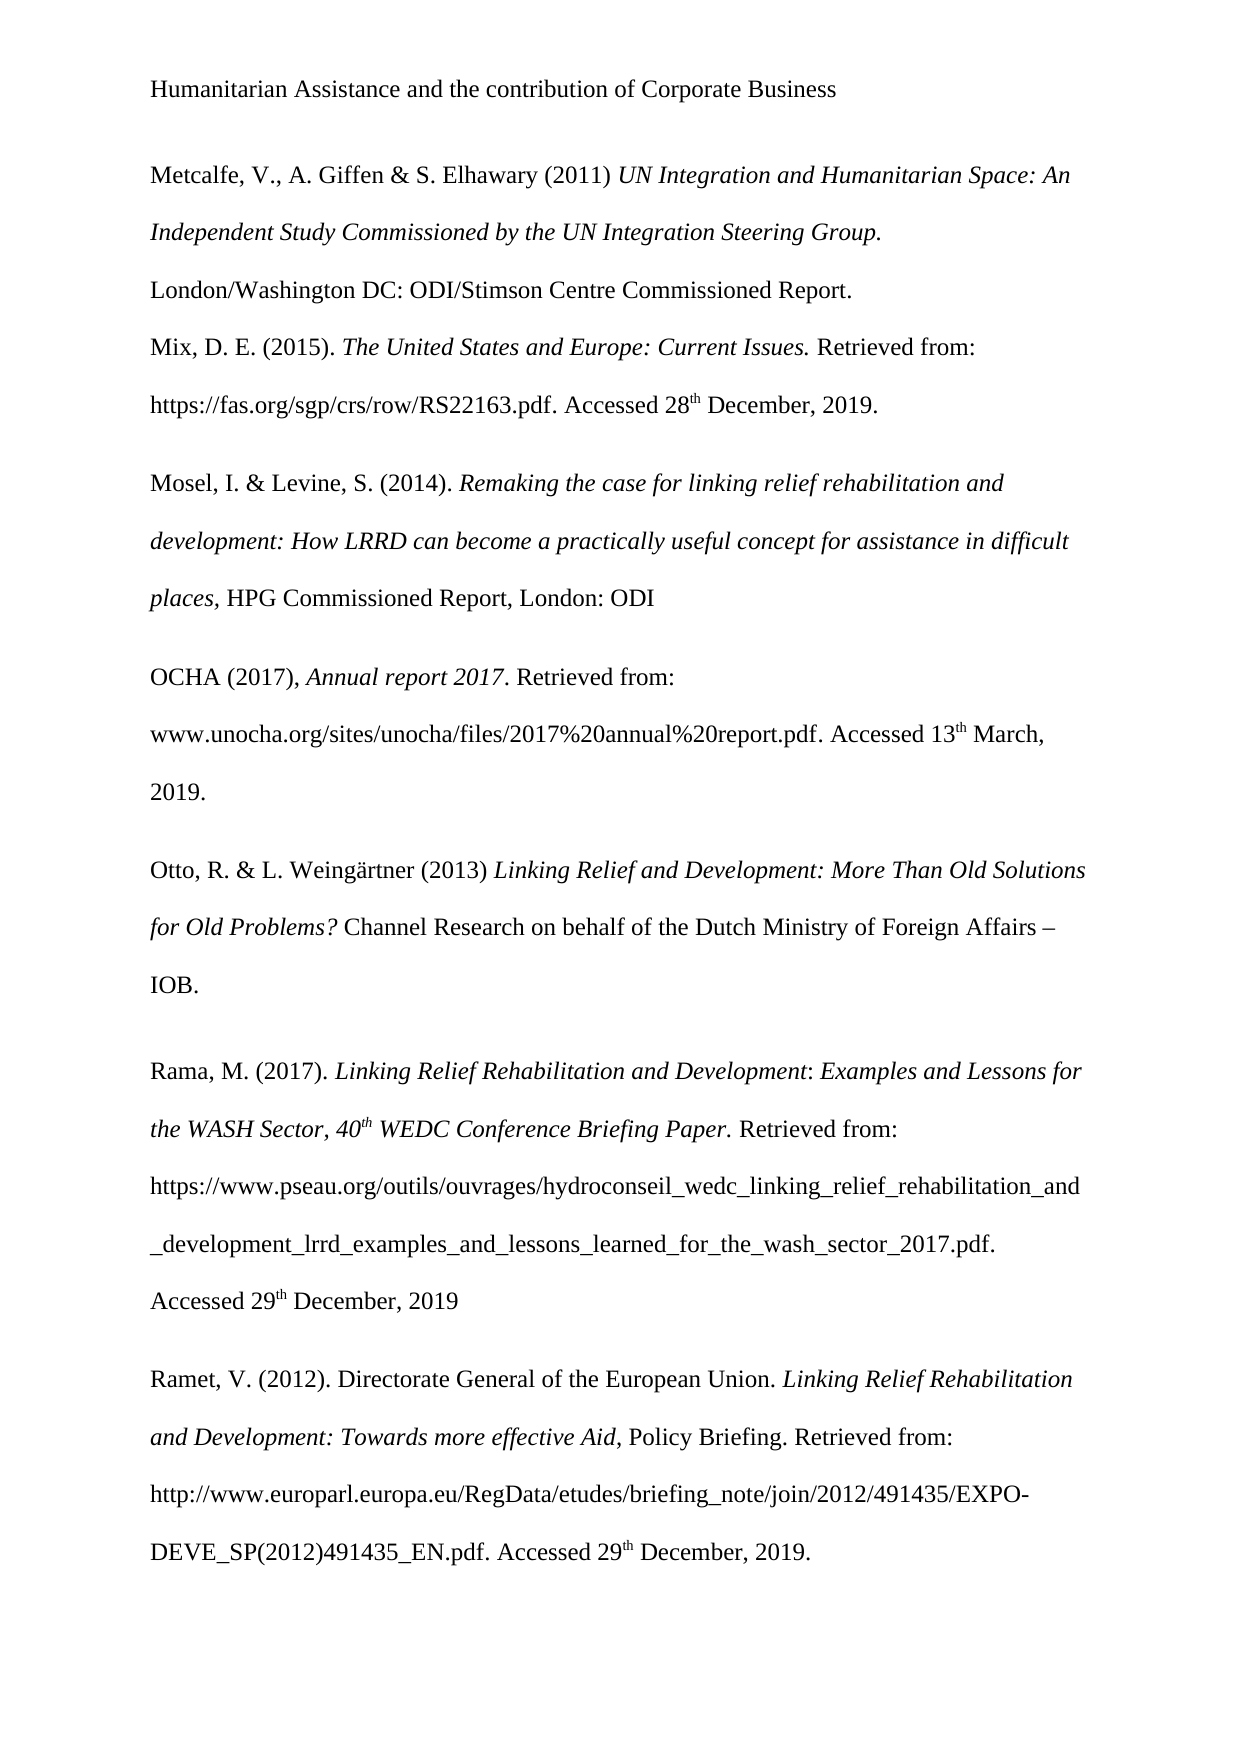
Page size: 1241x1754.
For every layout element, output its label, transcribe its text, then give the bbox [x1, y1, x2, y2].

text Otto, R. & L. Weingärtner (2013) Linking Relief and Development: More Than Old Solutions for Old Problems? Channel Research on behalf of the Dutch Ministry of Foreign Affairs – IOB. [150, 855, 1090, 999]
text Mosel, I. & Levine, S. (2014). Remaking the case for linking relief rehabilitation and development: How LRRD can become a practically useful concept for assistance in difficult places, HPG Commissioned Report, London: ODI [150, 468, 1090, 612]
text OCHA (2017), Annual report 2017. Retrieved from: www.unocha.org/sites/unocha/files/2017%20annual%20report.pdf. Accessed 13th March, 2019. [150, 662, 1090, 805]
text Rama, M. (2017). Linking Relief Rehabilitation and Development: Examples and Lessons for the WASH Sector, 40th WEDC Conference Briefing Paper. Retrieved from: https://www.pseau.org/outils/ouvrages/hydroconseil_wedc_linking_relief_rehabilitation_and_development_lrrd_examples_and_lessons_learned_for_the_wash_sector_2017.pdf. Accessed 29th December, 2019 [150, 1056, 1090, 1315]
text Metcalfe, V., A. Giffen & S. Elhawary (2011) UN Integration and Humanitarian Space: An Independent Study Commissioned by the UN Integration Steering Group. London/Washington DC: ODI/Stimson Centre Commissioned Report. [150, 160, 1090, 304]
text Ramet, V. (2012). Directorate General of the European Union. Linking Relief Rehabilitation and Development: Towards more effective Aid, Policy Briefing. Retrieved from: http://www.europarl.europa.eu/RegData/etudes/briefing_note/join/2012/491435/EXPO-DEVE_SP(2012)491435_EN.pdf. Accessed 29th December, 2019. [150, 1364, 1090, 1566]
text Mix, D. E. (2015). The United States and Europe: Current Issues. Retrieved from: https://fas.org/sgp/crs/row/RS22163.pdf. Accessed 28th December, 2019. [150, 332, 1090, 419]
